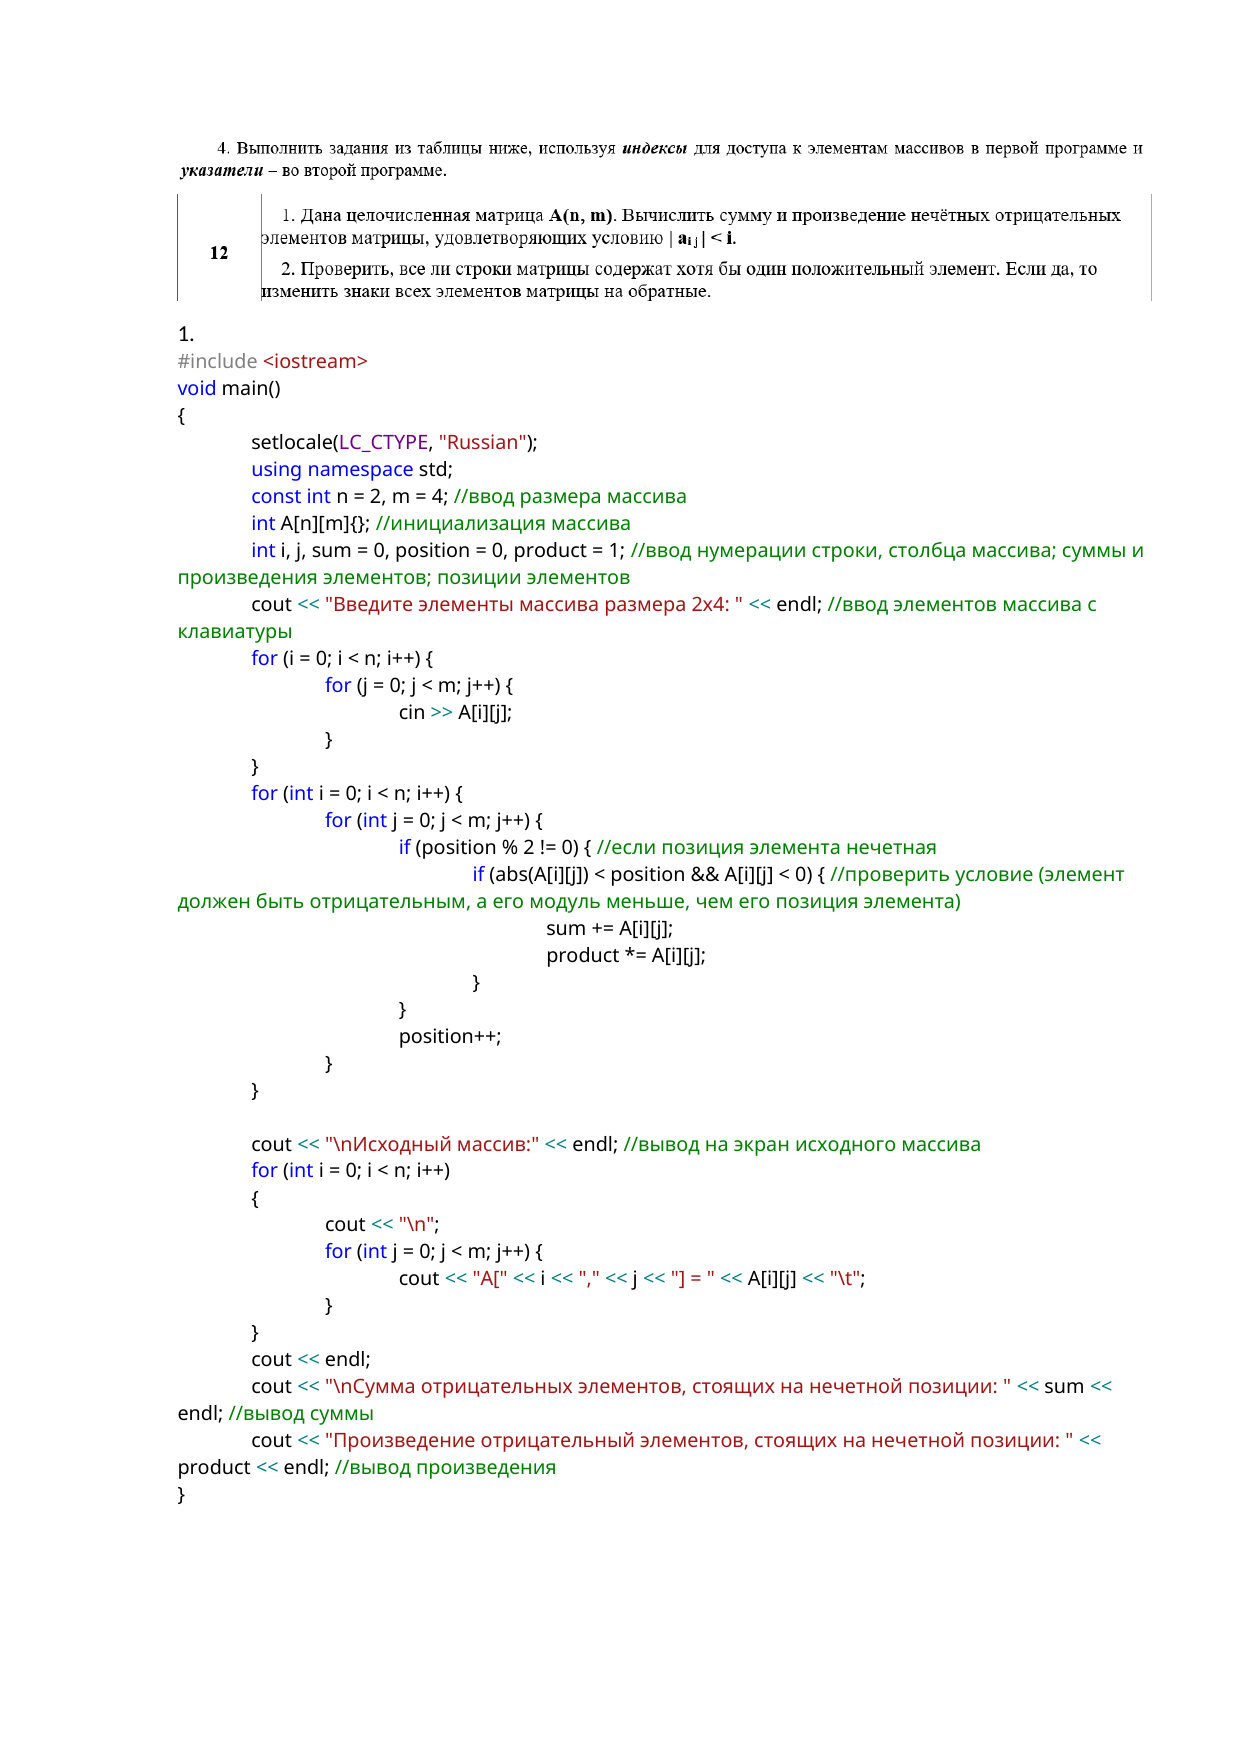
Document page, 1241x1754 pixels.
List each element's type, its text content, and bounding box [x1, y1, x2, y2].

text cout << "Введите элементы массива размера 2x4: " << endl; //ввод элементов массива с клавиатуры [177, 590, 1152, 644]
text const int n = 2, m = 4; //ввод размера массива [177, 482, 1152, 509]
text for (int i = 0; i < n; i++) { [177, 779, 1152, 806]
text } [177, 725, 1152, 752]
text } [177, 1076, 1152, 1103]
text cin >> A[i][j]; [177, 698, 1152, 725]
text #include <iostream> [177, 347, 1152, 374]
text cout << "\nИсходный массив:" << endl; //вывод на экран исходного массива [177, 1130, 1152, 1157]
text int i, j, sum = 0, position = 0, product = 1; //ввод нумерации строки, столбца массива; суммы и произведения элементов; позиции элементов [177, 536, 1152, 590]
text setlocale(LC_CTYPE, "Russian"); [177, 428, 1152, 455]
text cout << "\n"; [177, 1211, 1152, 1238]
text { [177, 1184, 1152, 1211]
text for (int j = 0; j < m; j++) { [177, 1238, 1152, 1265]
text } [177, 1292, 1152, 1319]
text cout << "Произведение отрицательный элементов, стоящих на нечетной позиции: " << product << endl; //вывод произведения [177, 1427, 1152, 1481]
text } [177, 995, 1152, 1022]
text cout << "A[" << i << "," << j << "] = " << A[i][j] << "\t"; [177, 1265, 1152, 1292]
text if (abs(A[i][j]) < position && A[i][j] < 0) { //проверить условие (элемент должен быть отрицательным, а его модуль меньше, чем его позиция элемента) [177, 860, 1152, 914]
text sum += A[i][j]; [177, 914, 1152, 941]
text if (position % 2 != 0) { //если позиция элемента нечетная [177, 833, 1152, 860]
text position++; [177, 1022, 1152, 1049]
text for (int i = 0; i < n; i++) [177, 1157, 1152, 1184]
text } [177, 1319, 1152, 1346]
text for (int j = 0; j < m; j++) { [177, 806, 1152, 833]
picture [177, 118, 1152, 193]
text product *= A[i][j]; [177, 941, 1152, 968]
text } [177, 1049, 1152, 1076]
text } [177, 752, 1152, 779]
text for (i = 0; i < n; i++) { [177, 644, 1152, 671]
text int A[n][m]{}; //инициализация массива [177, 509, 1152, 536]
text } [177, 1481, 1152, 1507]
text cout << endl; [177, 1346, 1152, 1373]
text for (j = 0; j < m; j++) { [177, 671, 1152, 698]
text cout << "\nСумма отрицательных элементов, стоящих на нечетной позиции: " << sum << endl; //вывод суммы [177, 1373, 1152, 1427]
picture [177, 194, 1152, 301]
text { [177, 401, 1152, 428]
text void main() [177, 374, 1152, 401]
text 1. [177, 319, 1152, 347]
text using namespace std; [177, 455, 1152, 482]
text } [177, 968, 1152, 995]
